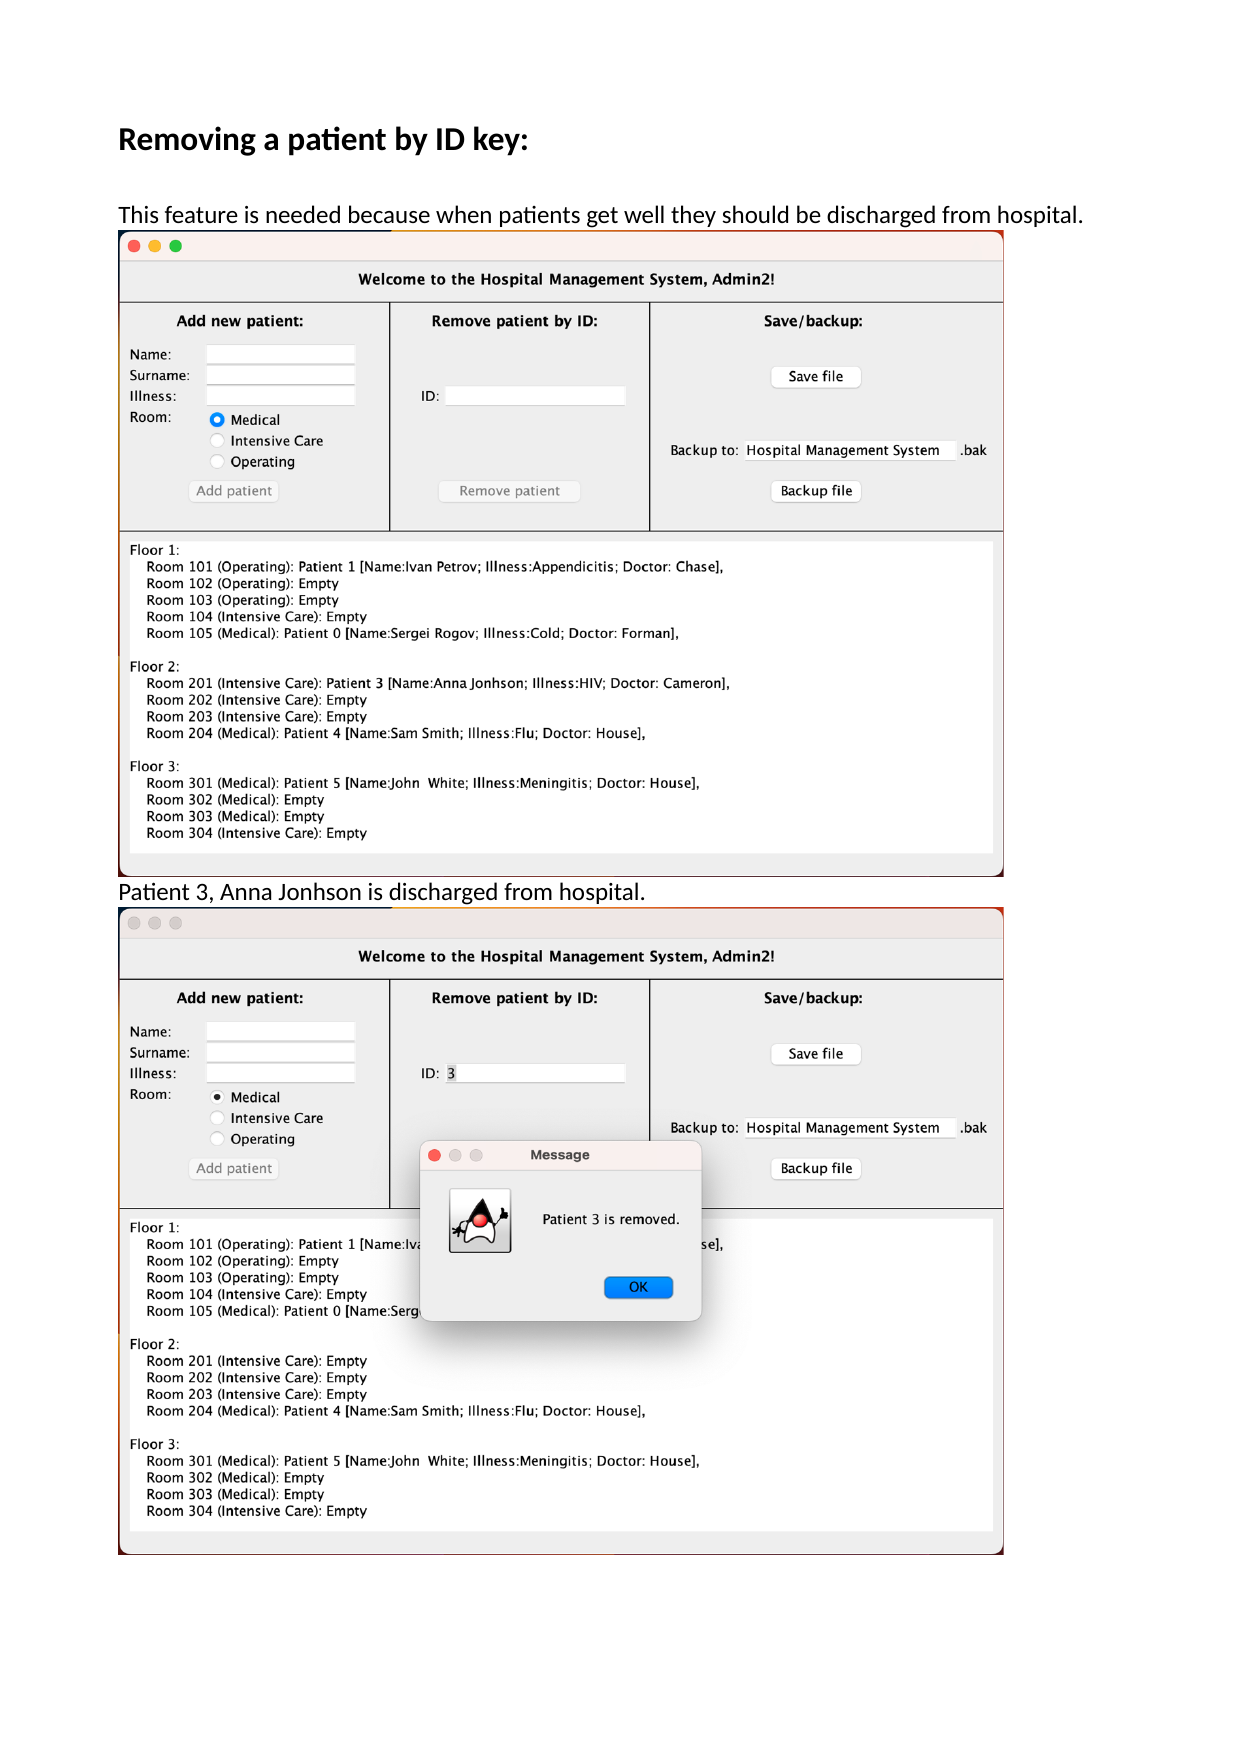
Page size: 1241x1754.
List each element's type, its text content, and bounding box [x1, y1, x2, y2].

picture [118, 907, 1004, 1555]
text This feature is needed because when patients get well they should be discharged from hospital. [118, 199, 1122, 230]
picture [118, 230, 1004, 877]
text Patient 3, Anna Jonhson is discharged from hospital. [118, 876, 1122, 907]
text Removing a patient by ID key: [118, 118, 1122, 159]
